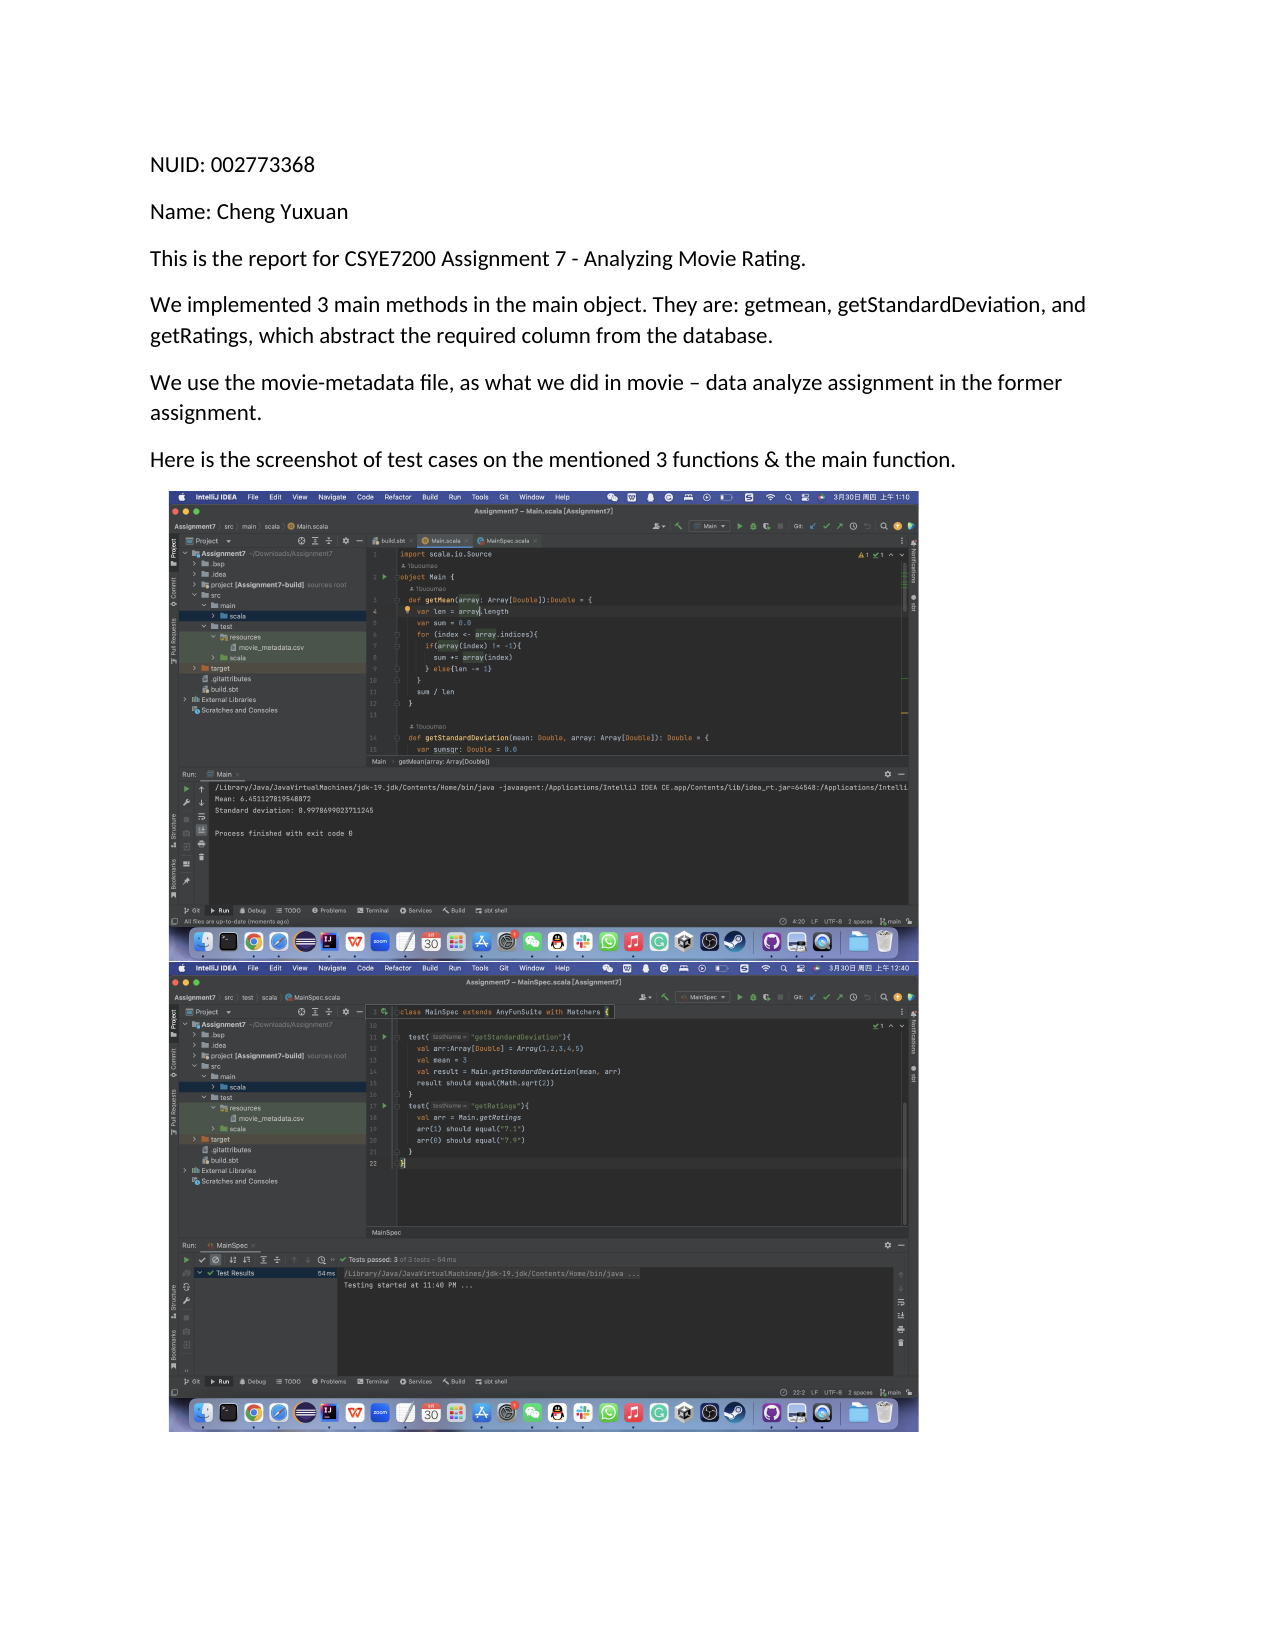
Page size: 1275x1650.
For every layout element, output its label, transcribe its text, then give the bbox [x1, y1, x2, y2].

text Name: Cheng Yuxuan [150, 197, 1125, 225]
text We use the movie-metadata file, as what we did in movie – data analyze assignment in the former assignment. [150, 368, 1125, 426]
text We implemented 3 main methods in the main object. They are: getmean, getStandardDeviation, and getRatings, which abstract the required column from the database. [150, 291, 1125, 349]
text NUID: 002773368 [150, 150, 1125, 178]
text This is the report for CSYE7200 Assignment 7 - Analyzing Movie Rating. [150, 244, 1125, 272]
text Here is the screenshot of test cases on the mentioned 3 functions & the main function. [150, 445, 1125, 473]
